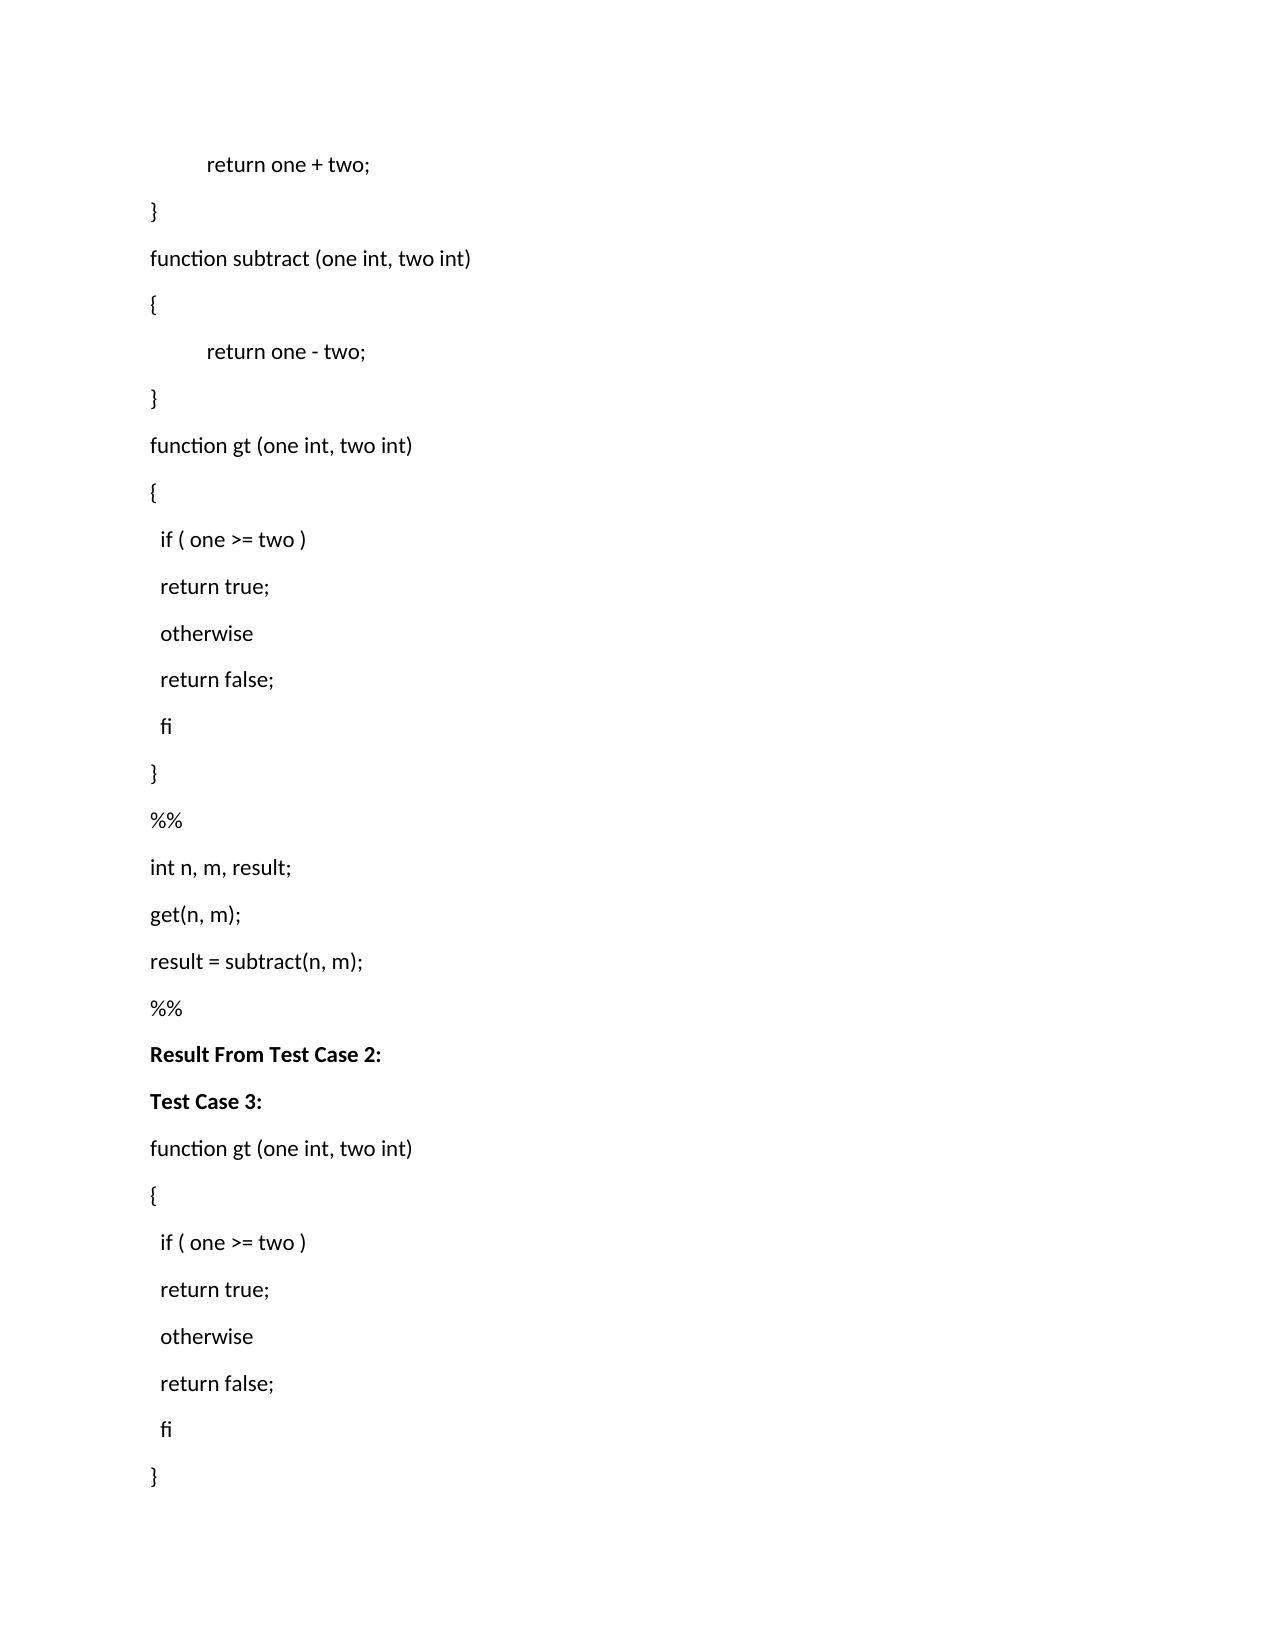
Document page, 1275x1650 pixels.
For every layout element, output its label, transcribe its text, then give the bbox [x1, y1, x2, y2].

text int n, m, result; [150, 853, 1125, 881]
text } [150, 759, 1125, 787]
text return one + two; [150, 150, 1125, 178]
text otherwise [150, 1322, 1125, 1350]
text function gt (one int, two int) [150, 431, 1125, 459]
text return true; [150, 572, 1125, 600]
text fi [150, 1416, 1125, 1444]
text return true; [150, 1275, 1125, 1303]
text } [150, 197, 1125, 225]
text return false; [150, 1369, 1125, 1397]
text Result From Test Case 2: [150, 1041, 1125, 1069]
text function subtract (one int, two int) [150, 244, 1125, 272]
text } [150, 384, 1125, 412]
text { [150, 291, 1125, 319]
text return false; [150, 666, 1125, 694]
text return one - two; [150, 337, 1125, 366]
text otherwise [150, 619, 1125, 647]
text fi [150, 712, 1125, 741]
text if ( one >= two ) [150, 525, 1125, 553]
text get(n, m); [150, 900, 1125, 928]
text { [150, 1181, 1125, 1209]
text { [150, 478, 1125, 506]
text function gt (one int, two int) [150, 1134, 1125, 1162]
text if ( one >= two ) [150, 1228, 1125, 1256]
text %% [150, 994, 1125, 1022]
text %% [150, 806, 1125, 834]
text Test Case 3: [150, 1087, 1125, 1116]
text } [150, 1462, 1125, 1491]
text result = subtract(n, m); [150, 947, 1125, 975]
